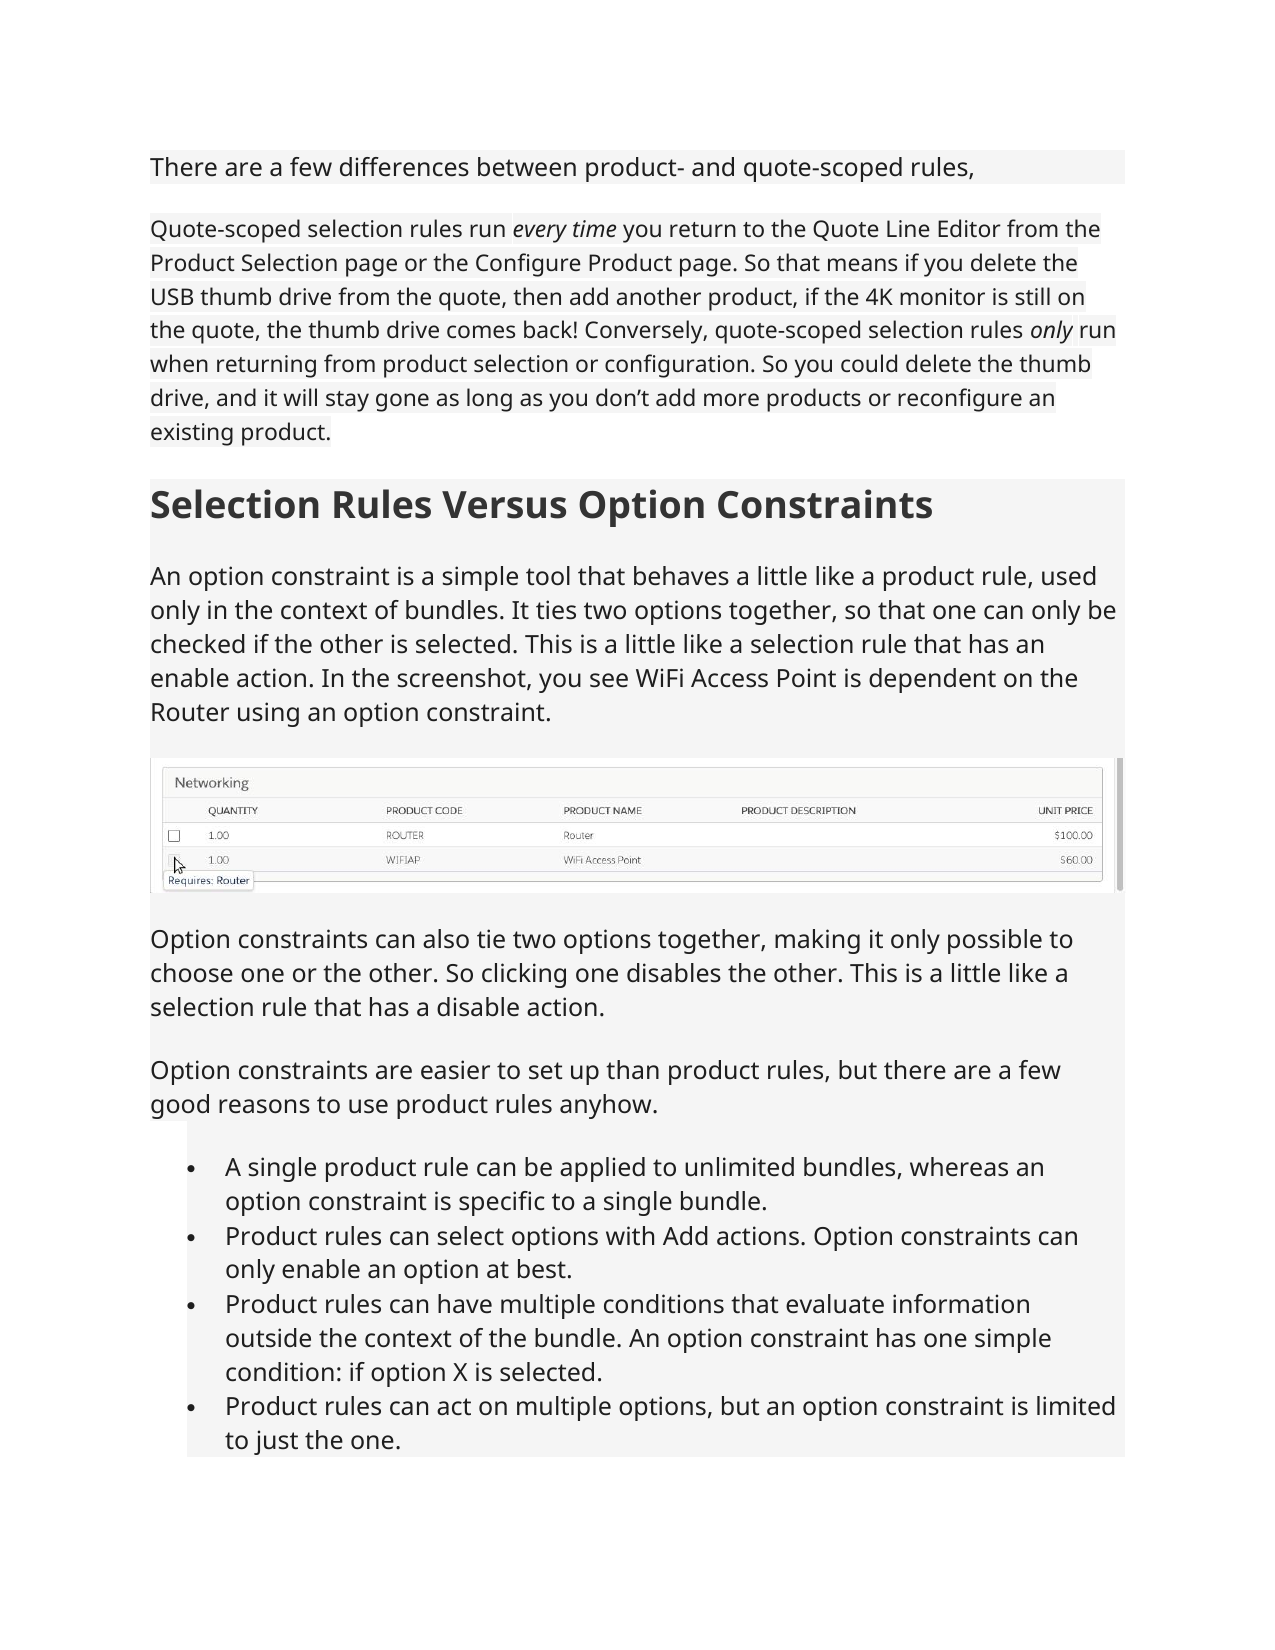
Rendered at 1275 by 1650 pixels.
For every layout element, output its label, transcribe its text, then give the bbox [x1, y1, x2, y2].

text Option constraints are easier to set up than product rules, but there are a few good reasons to use product rules anyhow. [150, 1053, 1125, 1121]
list Product rules can have multiple conditions that evaluate information outside the context of the bundle. An option constraint has one simple condition: if option X is selected. [187, 1286, 1125, 1388]
list Product rules can act on multiple options, but an option constraint is limited to just the one. [187, 1388, 1125, 1457]
text Quote-scoped selection rules run every time you return to the Quote Line Editor from the Product Selection page or the Configure Product page. So that means if you delete the USB thumb drive from the quote, then add another product, if the 4K monitor is still on the quote, the thumb drive comes back! Conversely, quote-scoped selection rules only run when returning from product selection or configuration. So you could delete the thumb drive, and it will stay gone as long as you don’t add more products or reconfigure an existing product. [150, 213, 1125, 447]
text Selection Rules Versus Option Constraints [150, 479, 1125, 530]
text An option constraint is a simple tool that behaves a little like a product rule, used only in the context of bundles. It ties two options together, so that one can only be checked if the other is selected. This is a little like a selection rule that has an enable action. In the screenshot, you see WiFi Access Point is dependent on the Router using an option constraint. [150, 559, 1125, 729]
text Option constraints can also tie two options together, making it only possible to choose one or the other. So clicking one disables the other. This is a little like a selection rule that has a disable action. [150, 921, 1125, 1023]
text There are a few differences between product- and quote-scoped rules, [150, 150, 1125, 184]
list Product rules can select options with Add actions. Option constraints can only enable an option at best. [187, 1218, 1125, 1286]
list A single product rule can be applied to unlimited bundles, whereas an option constraint is specific to a single bundle. [187, 1150, 1125, 1218]
picture [150, 758, 1125, 893]
